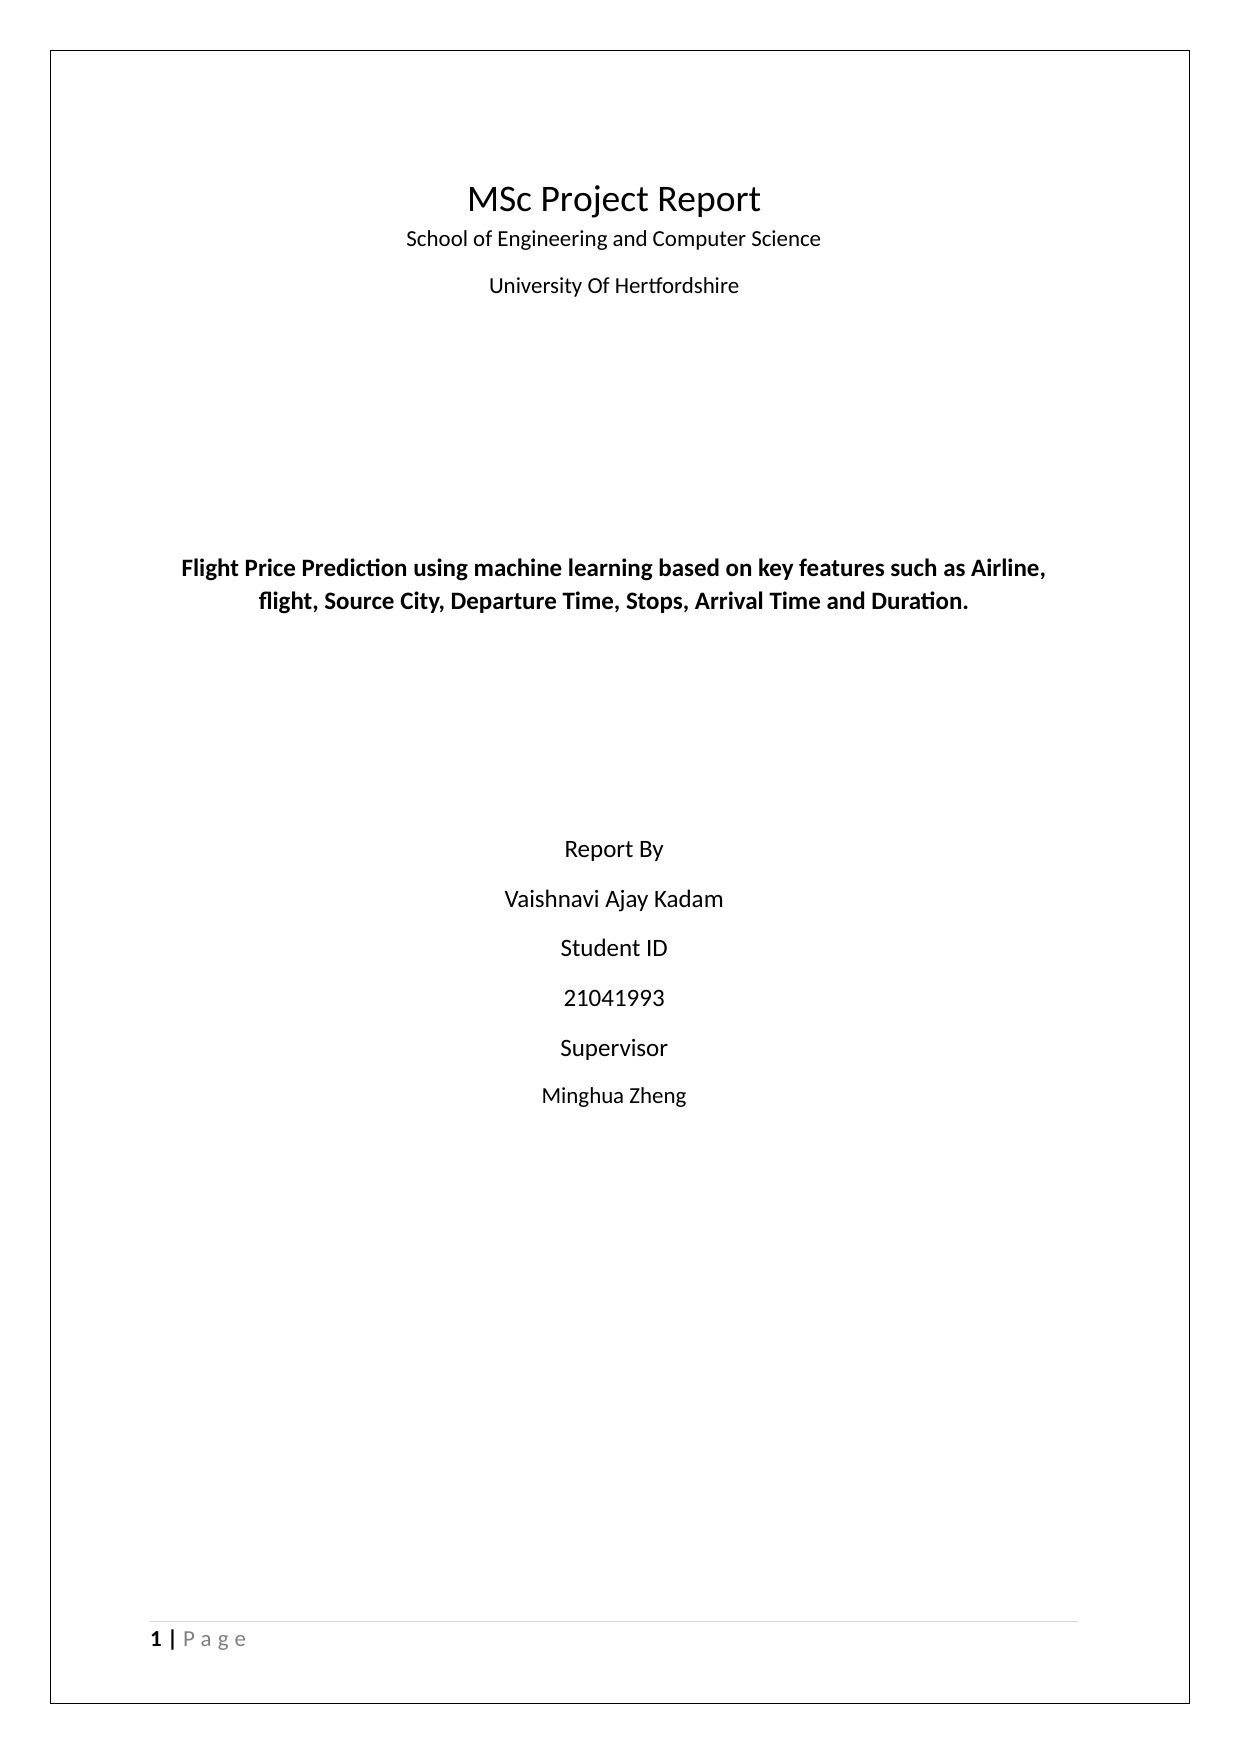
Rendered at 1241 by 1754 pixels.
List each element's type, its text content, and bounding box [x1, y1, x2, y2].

text Report By [150, 833, 1078, 864]
text 21041993 [150, 982, 1078, 1013]
subtitle MSc Project Report [150, 175, 1078, 221]
text School of Engineering and Computer Science [150, 224, 1078, 252]
text Vaishnavi Ajay Kadam [150, 883, 1078, 913]
text Supervisor [150, 1032, 1078, 1062]
text Flight Price Prediction using machine learning based on key features such as Airline, flight, Source City, Departure Time, Stops, Arrival Time and Duration. [150, 553, 1078, 616]
text University Of Hertfordshire [150, 271, 1078, 299]
text Minghua Zheng [150, 1081, 1078, 1109]
text Student ID [150, 933, 1078, 963]
